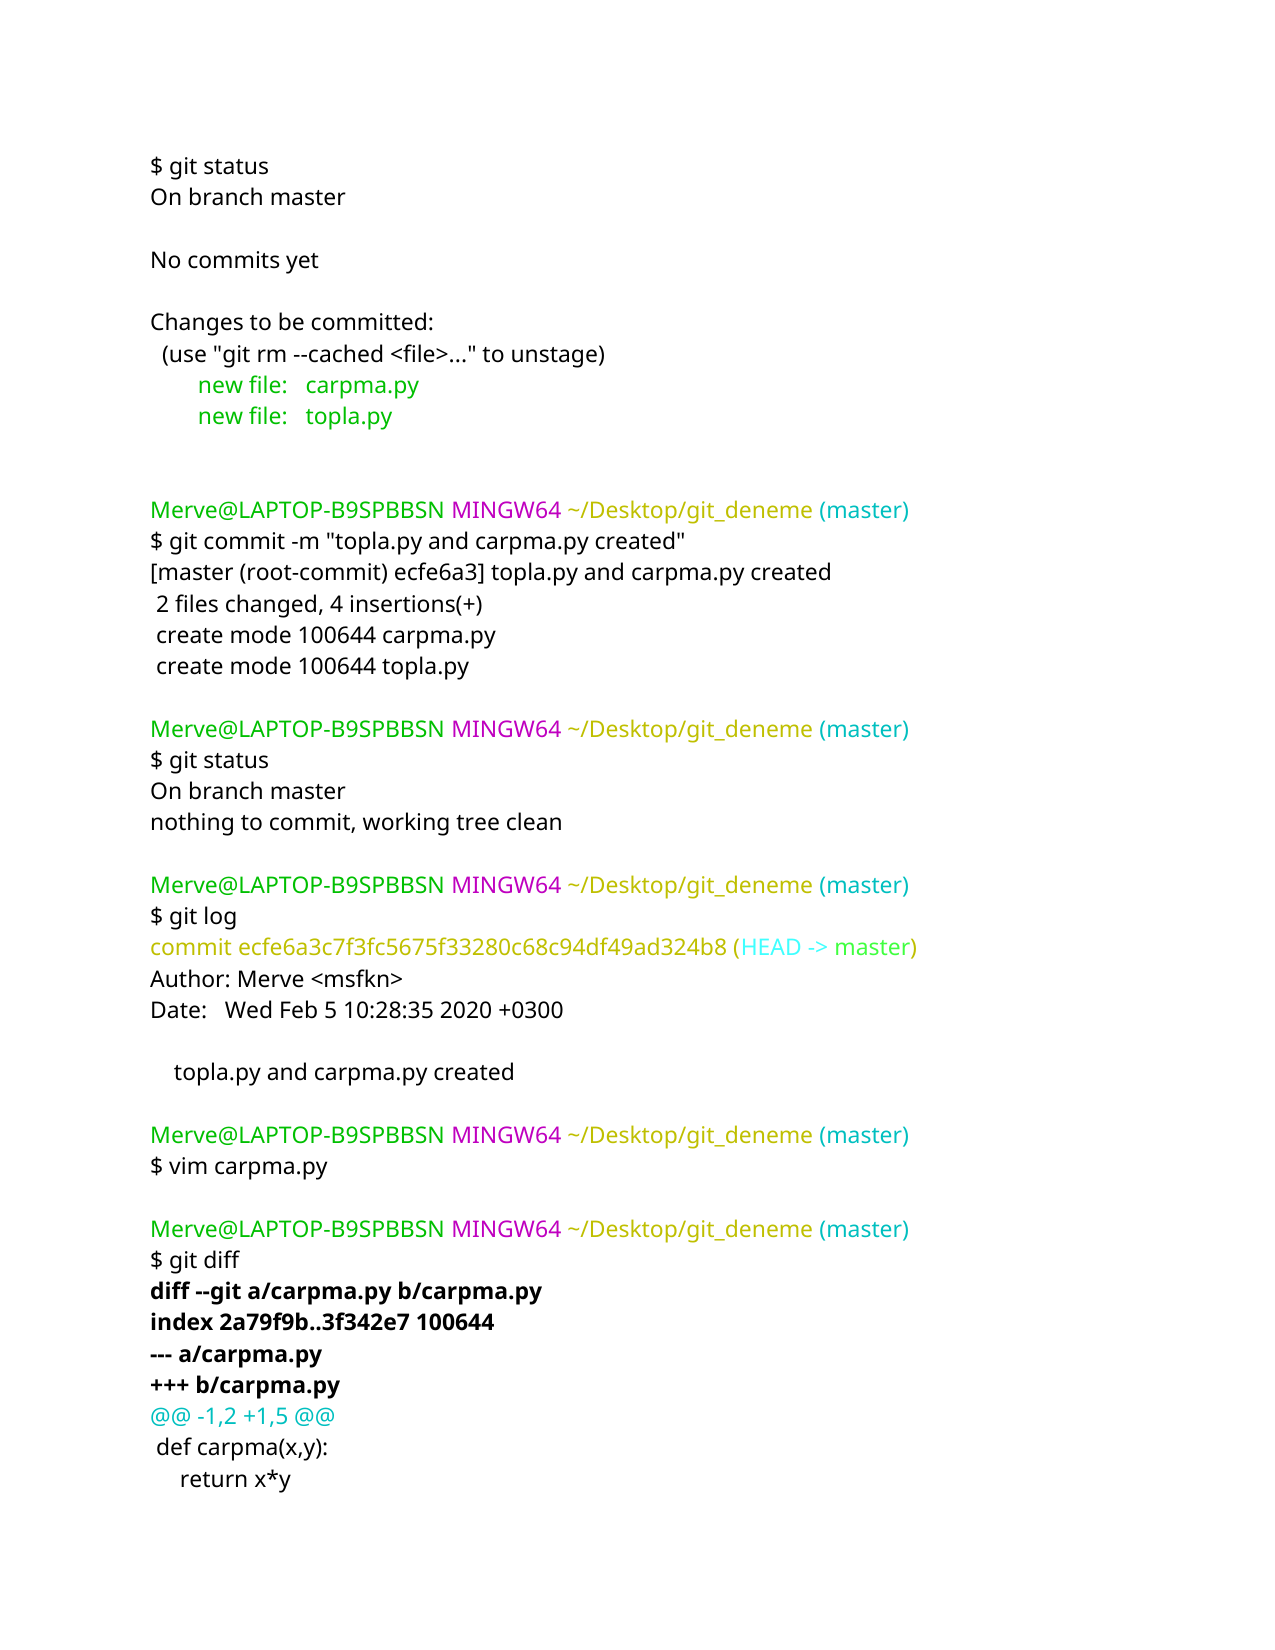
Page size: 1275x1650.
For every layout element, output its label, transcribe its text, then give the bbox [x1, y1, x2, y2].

text On branch master [150, 775, 1125, 806]
text commit ecfe6a3c7f3fc5675f33280c68c94df49ad324b8 (HEAD -> master) [150, 931, 1125, 962]
text def carpma(x,y): [150, 1431, 1125, 1462]
text [master (root-commit) ecfe6a3] topla.py and carpma.py created [150, 556, 1125, 587]
text $ git status [150, 150, 1125, 181]
text (use "git rm --cached <file>..." to unstage) [150, 337, 1125, 369]
text diff --git a/carpma.py b/carpma.py [150, 1275, 1125, 1306]
text @@ -1,2 +1,5 @@ [150, 1400, 1125, 1431]
text index 2a79f9b..3f342e7 100644 [150, 1306, 1125, 1337]
text create mode 100644 topla.py [150, 650, 1125, 681]
text Merve@LAPTOP-B9SPBBSN MINGW64 ~/Desktop/git_deneme (master) [150, 1119, 1125, 1150]
text $ git status [150, 744, 1125, 775]
text Merve@LAPTOP-B9SPBBSN MINGW64 ~/Desktop/git_deneme (master) [150, 869, 1125, 900]
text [150, 1212, 1125, 1244]
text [150, 494, 1125, 525]
text +++ b/carpma.py [150, 1369, 1125, 1400]
text $ vim carpma.py [150, 1150, 1125, 1181]
text topla.py and carpma.py created [150, 1056, 1125, 1087]
text new file: topla.py [150, 400, 1125, 431]
text No commits yet [150, 244, 1125, 275]
text Changes to be committed: [150, 306, 1125, 337]
text Merve@LAPTOP-B9SPBBSN MINGW64 ~/Desktop/git_deneme (master) [150, 712, 1125, 744]
text 2 files changed, 4 insertions(+) [150, 587, 1125, 619]
text create mode 100644 carpma.py [150, 619, 1125, 650]
text Date: Wed Feb 5 10:28:35 2020 +0300 [150, 994, 1125, 1025]
text $ git diff [150, 1244, 1125, 1275]
text new file: carpma.py [150, 369, 1125, 400]
text nothing to commit, working tree clean [150, 806, 1125, 837]
text $ git log [150, 900, 1125, 931]
text --- a/carpma.py [150, 1337, 1125, 1369]
text return x*y [150, 1462, 1125, 1494]
text $ git commit -m "topla.py and carpma.py created" [150, 525, 1125, 556]
text On branch master [150, 181, 1125, 212]
text Author: Merve <msfkn> [150, 962, 1125, 994]
